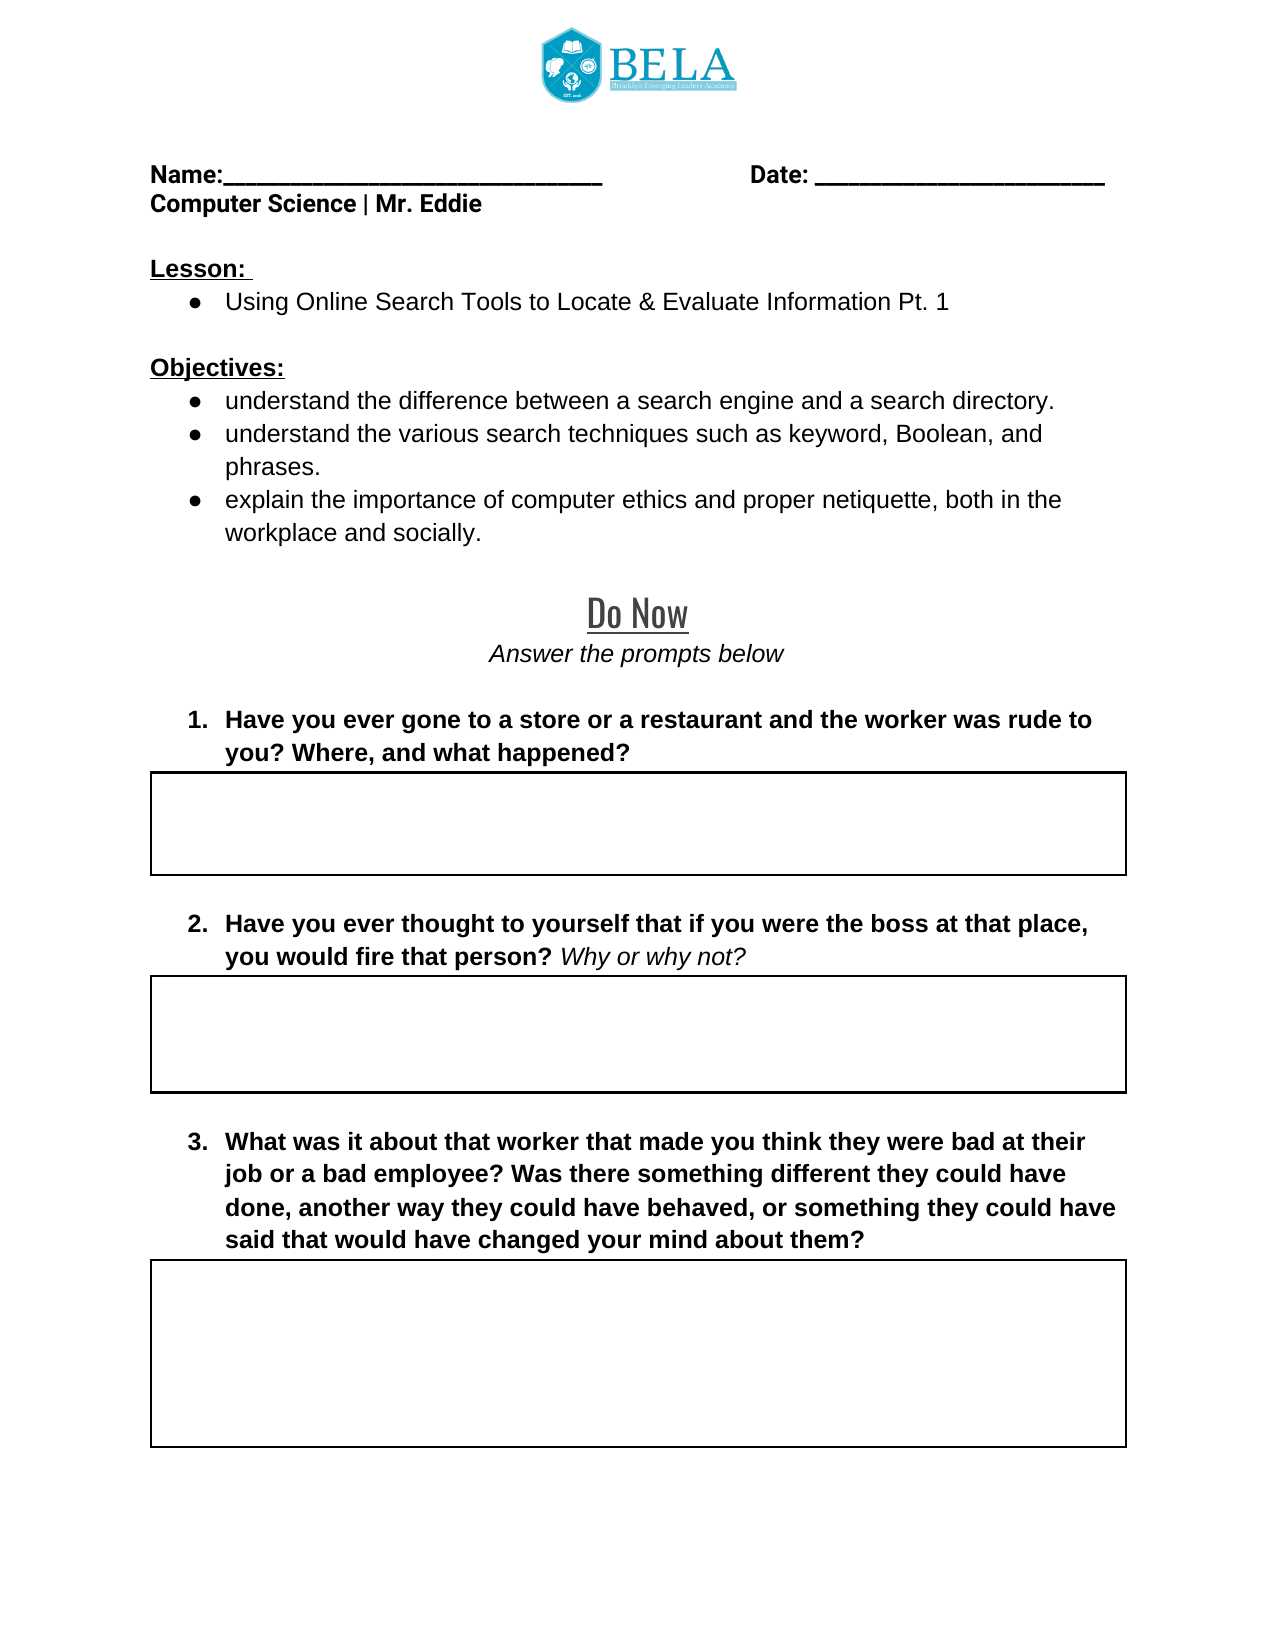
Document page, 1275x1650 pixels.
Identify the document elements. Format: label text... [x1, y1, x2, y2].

text Objectives: [150, 353, 1125, 381]
text Do Now [150, 584, 1125, 639]
text Answer the prompts below [150, 639, 1125, 668]
table_header [152, 1261, 1125, 1446]
list Have you ever gone to a store or a restaurant and the worker was rude to you? Where, and what happened? [187, 705, 1125, 767]
text Lesson: [150, 253, 1125, 282]
text Computer Science | Mr. Eddie [150, 189, 1125, 218]
text Name:__________________________________ Date: __________________________ [150, 160, 1125, 189]
table_header [152, 977, 1125, 1091]
list explain the importance of computer ethics and proper netiquette, both in the workplace and socially. [187, 485, 1125, 546]
list understand the various search techniques such as keyword, Boolean, and phrases. [187, 419, 1125, 480]
list understand the difference between a search engine and a search directory. [187, 386, 1125, 414]
table_header [152, 774, 1125, 873]
list Using Online Search Tools to Locate & Evaluate Information Pt. 1 [187, 287, 1125, 315]
list Have you ever thought to yourself that if you were the boss at that place, you would fire that person? Why or why not? [187, 909, 1125, 970]
picture [534, 20, 740, 105]
list What was it about that worker that made you think they were bad at their job or a bad employee? Was there something different they could have done, another way they could have behaved, or something they could have said that would have changed your mind about them? [187, 1126, 1125, 1254]
